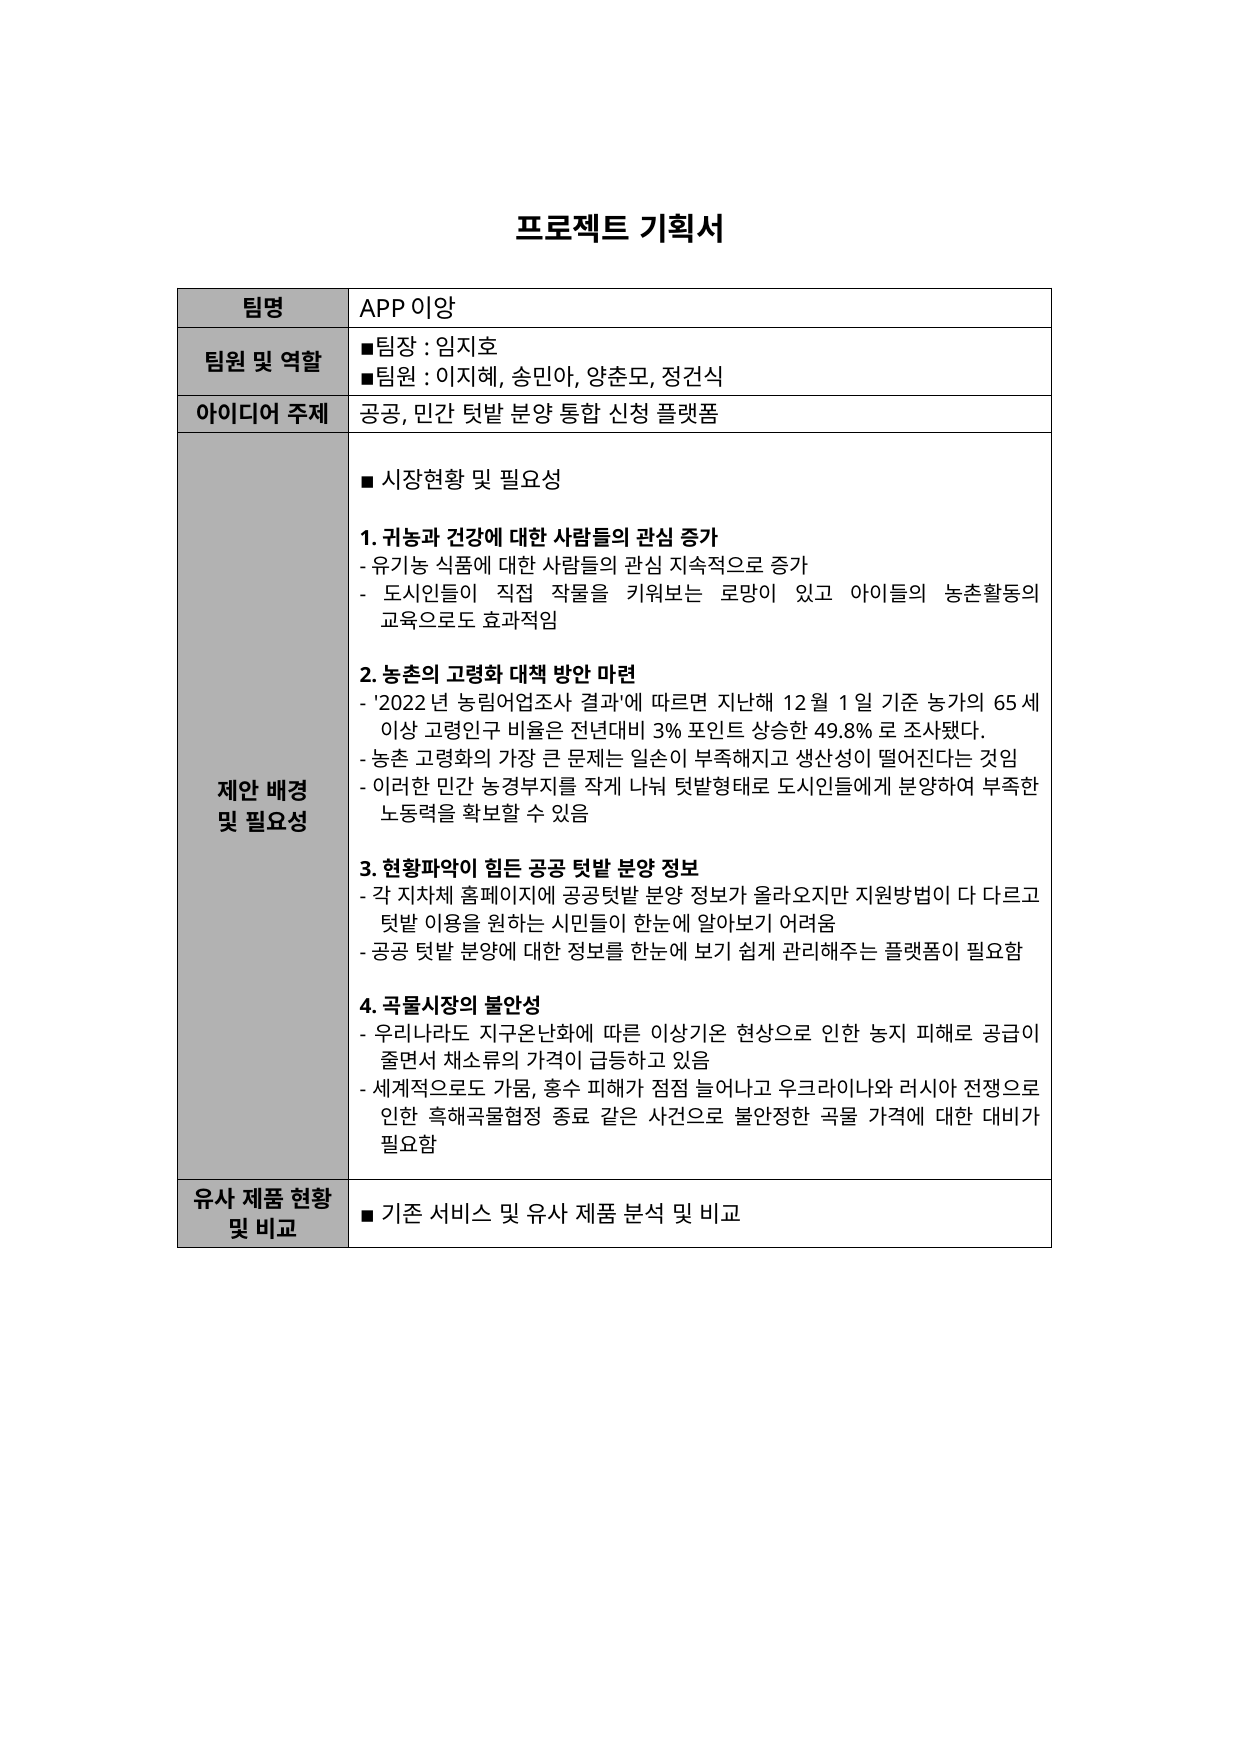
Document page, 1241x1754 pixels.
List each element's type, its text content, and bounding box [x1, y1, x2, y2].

text 프로젝트 기획서 [177, 207, 1063, 248]
table_cell ▪ 시장현황 및 필요성 1. 귀농과 건강에 대한 사람들의 관심 증가 - 유기농 식품에 대한 사람들의 관심 지속적으로 증가 - 도시인들이 직접 작물을 키워보는 로망이 있고 아이들의 농촌활동의 교육으로도 효과적임 2. 농촌의 고령화 대책 방안 마련 - '2022년 농림어업조사 결과'에 따르면 지난해 12월 1일 기준 농가의 65세 이상 고령인구 비율은 전년대비 3% 포인트 상승한 49.8% 로 조사됐다. - 농촌 고령화의 가장 큰 문제는 일손이 부족해지고 생산성이 떨어진다는 것임 - 이러한 민간 농경부지를 작게 나눠 텃밭형태로 도시인들에게 분양하여 부족한 노동력을 확보할 수 있음 3. 현황파악이 힘든 공공 텃밭 분양 정보 - 각 지차체 홈페이지에 공공텃밭 분양 정보가 올라오지만 지원방법이 다 다르고 텃밭 이용을 원하는 시민들이 한눈에 알아보기 어려움 - 공공 텃밭 분양에 대한 정보를 한눈에 보기 쉽게 관리해주는 플랫폼이 필요함 4. 곡물시장의 불안성 - 우리나라도 지구온난화에 따른 이상기온 현상으로 인한 농지 피해로 공급이 줄면서 채소류의 가격이 급등하고 있음 - 세계적으로도 가뭄, 홍수 피해가 점점 늘어나고 우크라이나와 러시아 전쟁으로 인한 흑해곡물협정 종료 같은 사건으로 불안정한 곡물 가격에 대한 대비가 필요함 [349, 433, 1051, 1179]
table_cell ▪팀장 : 임지호 ▪팀원 : 이지혜, 송민아, 양춘모, 정건식 [349, 328, 1051, 395]
table_cell 제안 배경 및 필요성 [178, 433, 348, 1179]
table_cell 팀원 및 역할 [178, 328, 348, 395]
table_header 팀명 [178, 289, 348, 327]
table_cell 아이디어 주제 [178, 396, 348, 432]
table_cell 공공, 민간 텃밭 분양 통합 신청 플랫폼 [349, 396, 1051, 432]
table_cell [349, 1180, 1051, 1247]
table_header APP이앙 [349, 289, 1051, 327]
table_cell 유사 제품 현황 및 비교 [178, 1180, 348, 1247]
